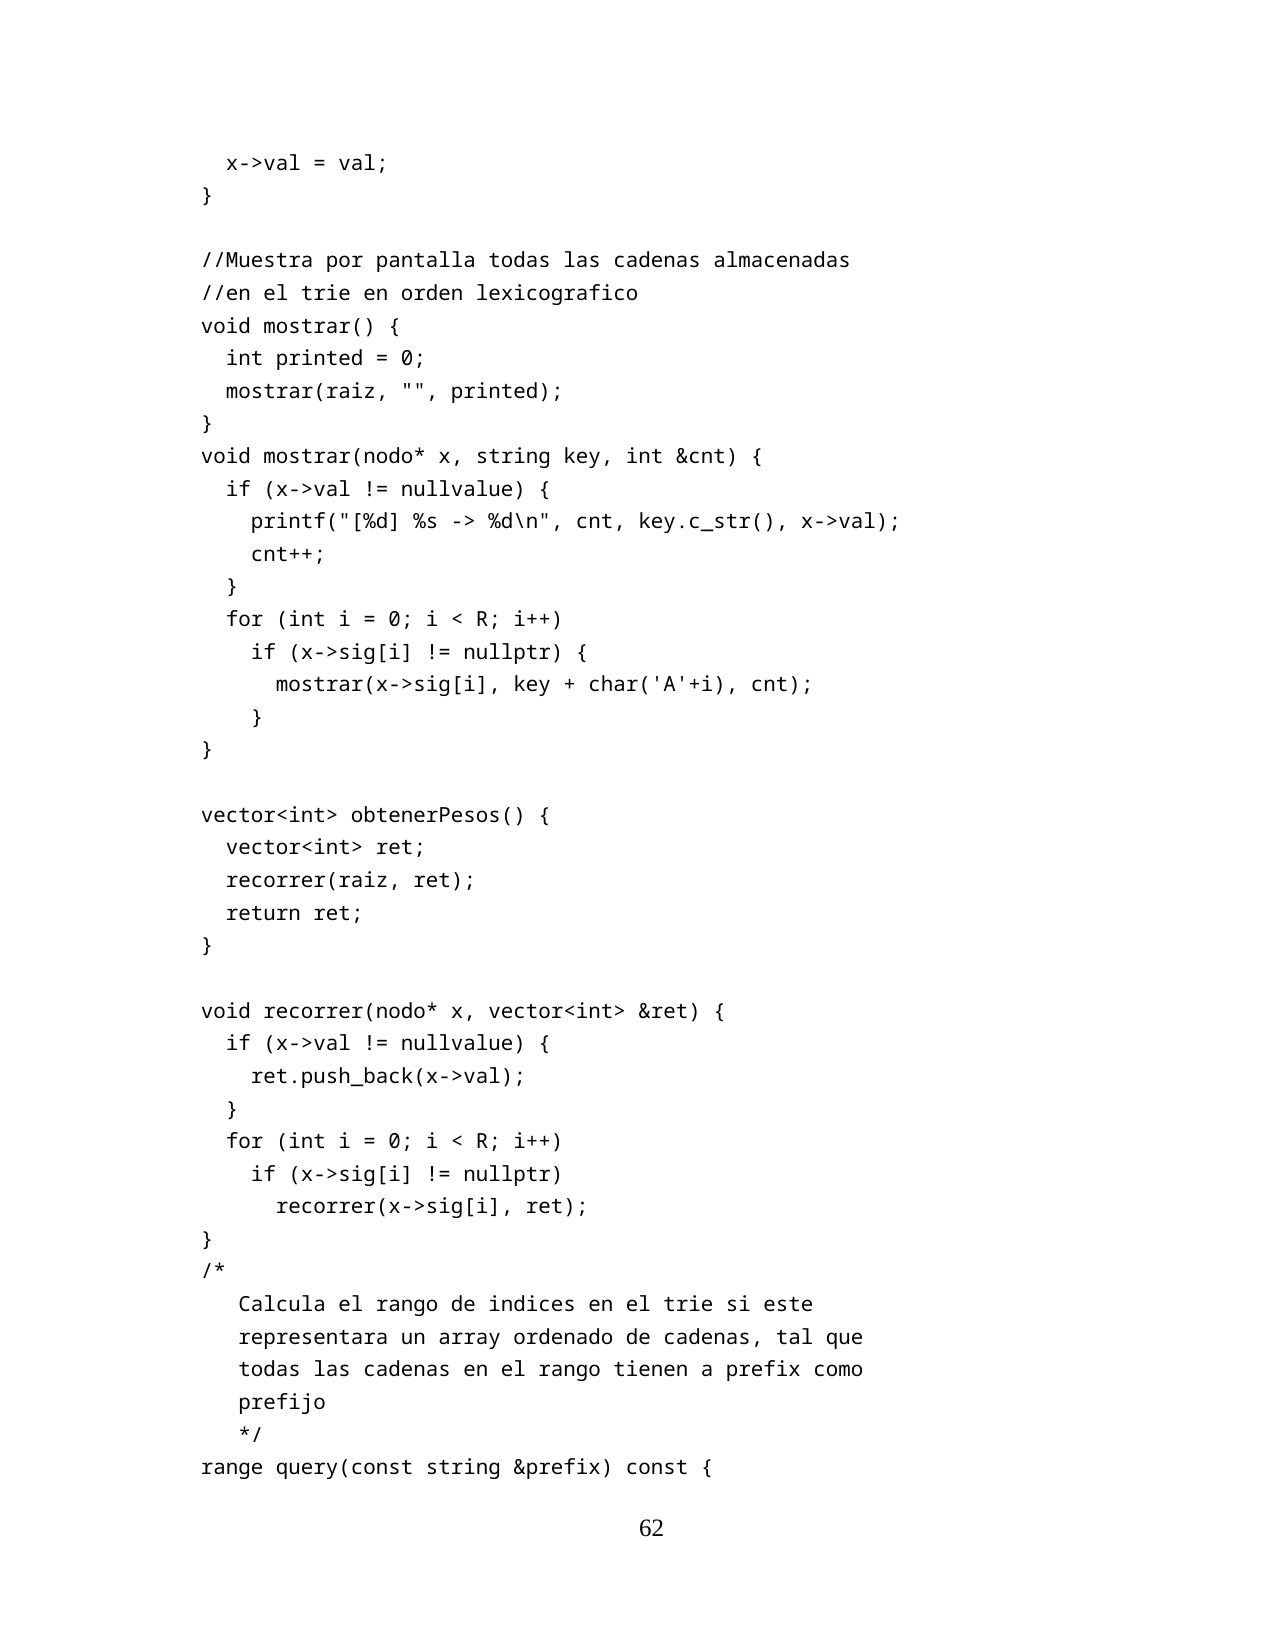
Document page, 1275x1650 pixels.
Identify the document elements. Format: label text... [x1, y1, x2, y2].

text mostrar(raiz, "", printed); [176, 376, 1127, 404]
text prefijo [176, 1387, 1127, 1416]
text ret.push_back(x->val); [176, 1061, 1127, 1089]
text for (int i = 0; i < R; i++) [176, 1126, 1127, 1155]
text int printed = 0; [176, 343, 1127, 372]
text if (x->sig[i] != nullptr) [176, 1159, 1127, 1187]
text void mostrar() { [176, 311, 1127, 339]
text todas las cadenas en el rango tienen a prefix como [176, 1354, 1127, 1383]
text */ [176, 1420, 1127, 1448]
text } [176, 1224, 1127, 1252]
text void recorrer(nodo* x, vector<int> &ret) { [176, 996, 1127, 1024]
text } [176, 734, 1127, 763]
text x->val = val; [176, 148, 1127, 176]
text } [176, 702, 1127, 730]
text } [176, 930, 1127, 959]
text void mostrar(nodo* x, string key, int &cnt) { [176, 441, 1127, 469]
text mostrar(x->sig[i], key + char('A'+i), cnt); [176, 669, 1127, 698]
text //en el trie en orden lexicografico [176, 278, 1127, 307]
text cnt++; [176, 539, 1127, 567]
text /* [176, 1257, 1127, 1285]
text vector<int> obtenerPesos() { [176, 800, 1127, 828]
text return ret; [176, 898, 1127, 926]
text printf("[%d] %s -> %d\n", cnt, key.c_str(), x->val); [176, 506, 1127, 535]
text if (x->val != nullvalue) { [176, 474, 1127, 502]
text } [176, 572, 1127, 600]
text Calcula el rango de indices en el trie si este [176, 1289, 1127, 1318]
text if (x->val != nullvalue) { [176, 1028, 1127, 1057]
text } [176, 408, 1127, 437]
text //Muestra por pantalla todas las cadenas almacenadas [176, 246, 1127, 274]
text } [176, 180, 1127, 209]
text } [176, 1094, 1127, 1122]
text recorrer(raiz, ret); [176, 865, 1127, 893]
text range query(const string &prefix) const { [176, 1452, 1127, 1481]
text representara un array ordenado de cadenas, tal que [176, 1322, 1127, 1350]
text vector<int> ret; [176, 832, 1127, 861]
text if (x->sig[i] != nullptr) { [176, 637, 1127, 665]
text recorrer(x->sig[i], ret); [176, 1191, 1127, 1220]
text for (int i = 0; i < R; i++) [176, 604, 1127, 633]
